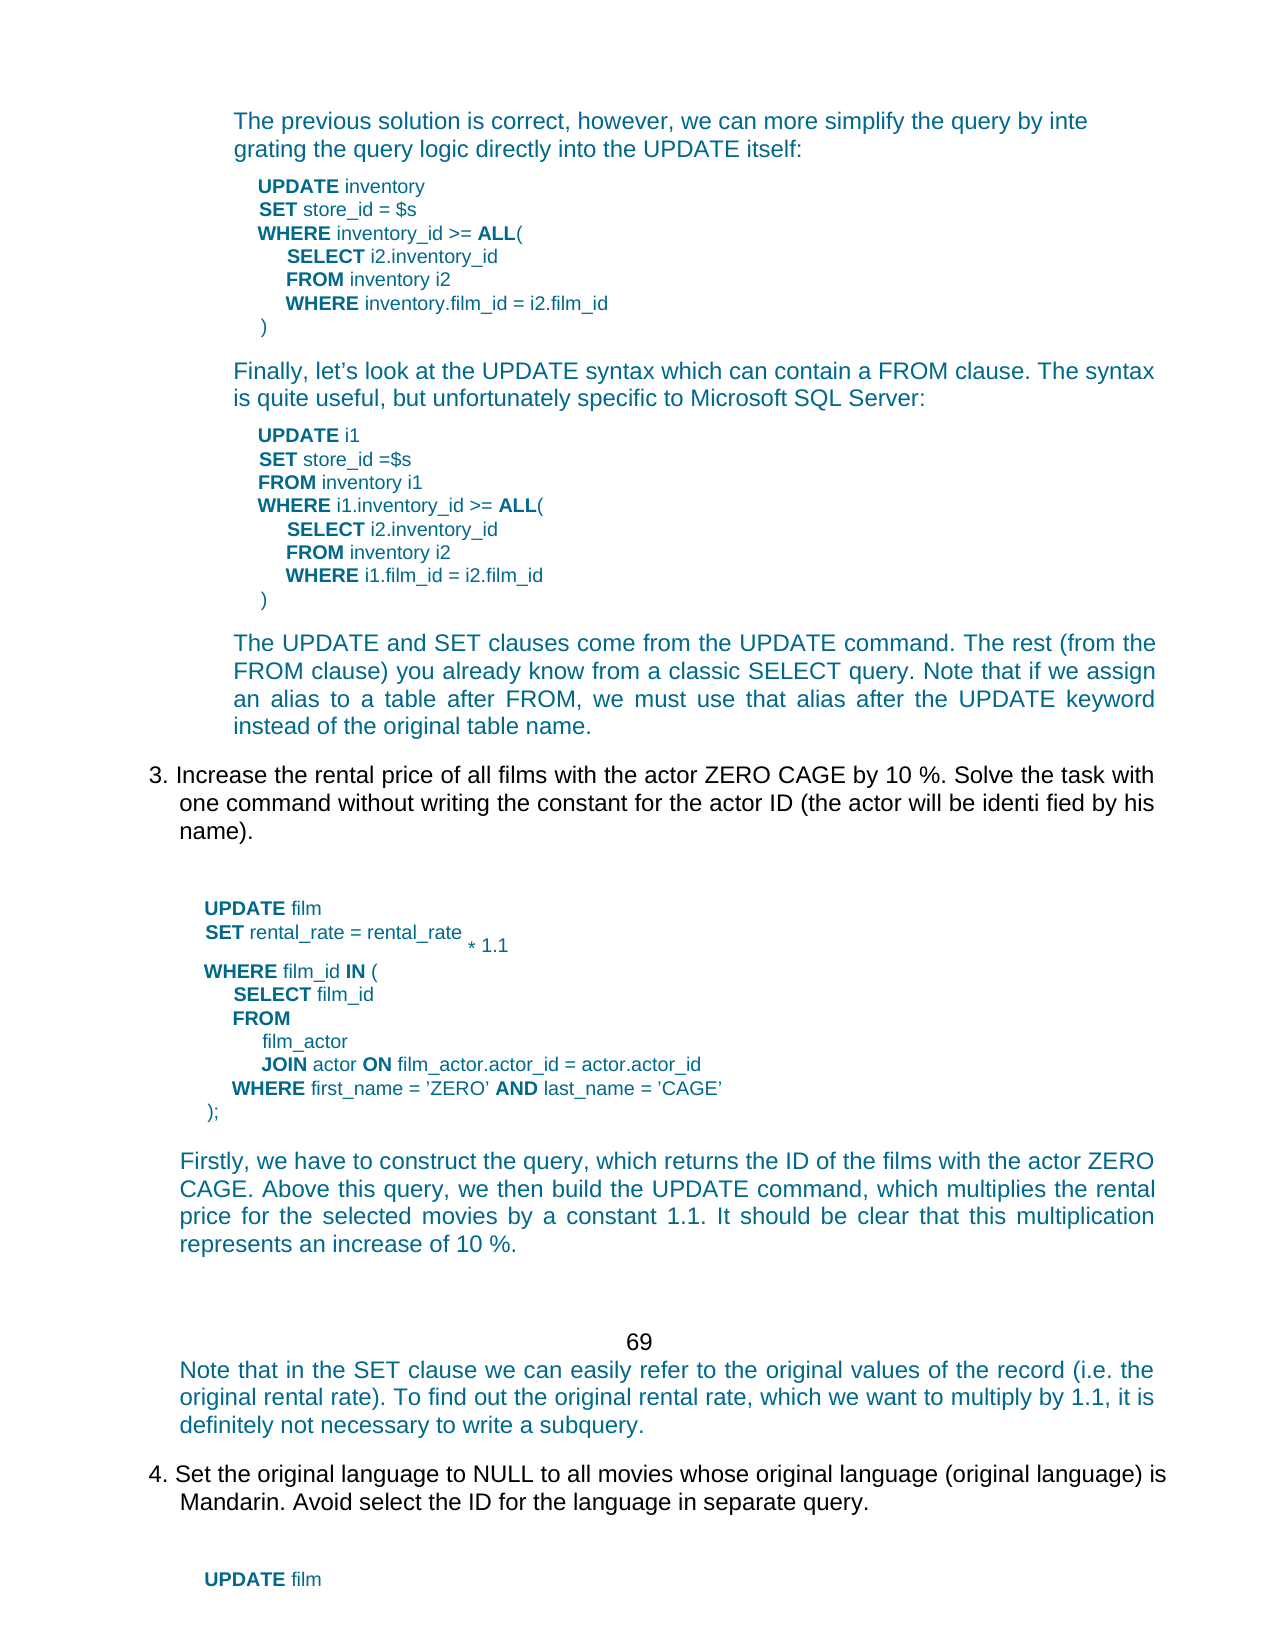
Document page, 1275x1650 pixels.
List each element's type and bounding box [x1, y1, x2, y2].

picture [490, 572, 494, 582]
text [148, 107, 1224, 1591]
